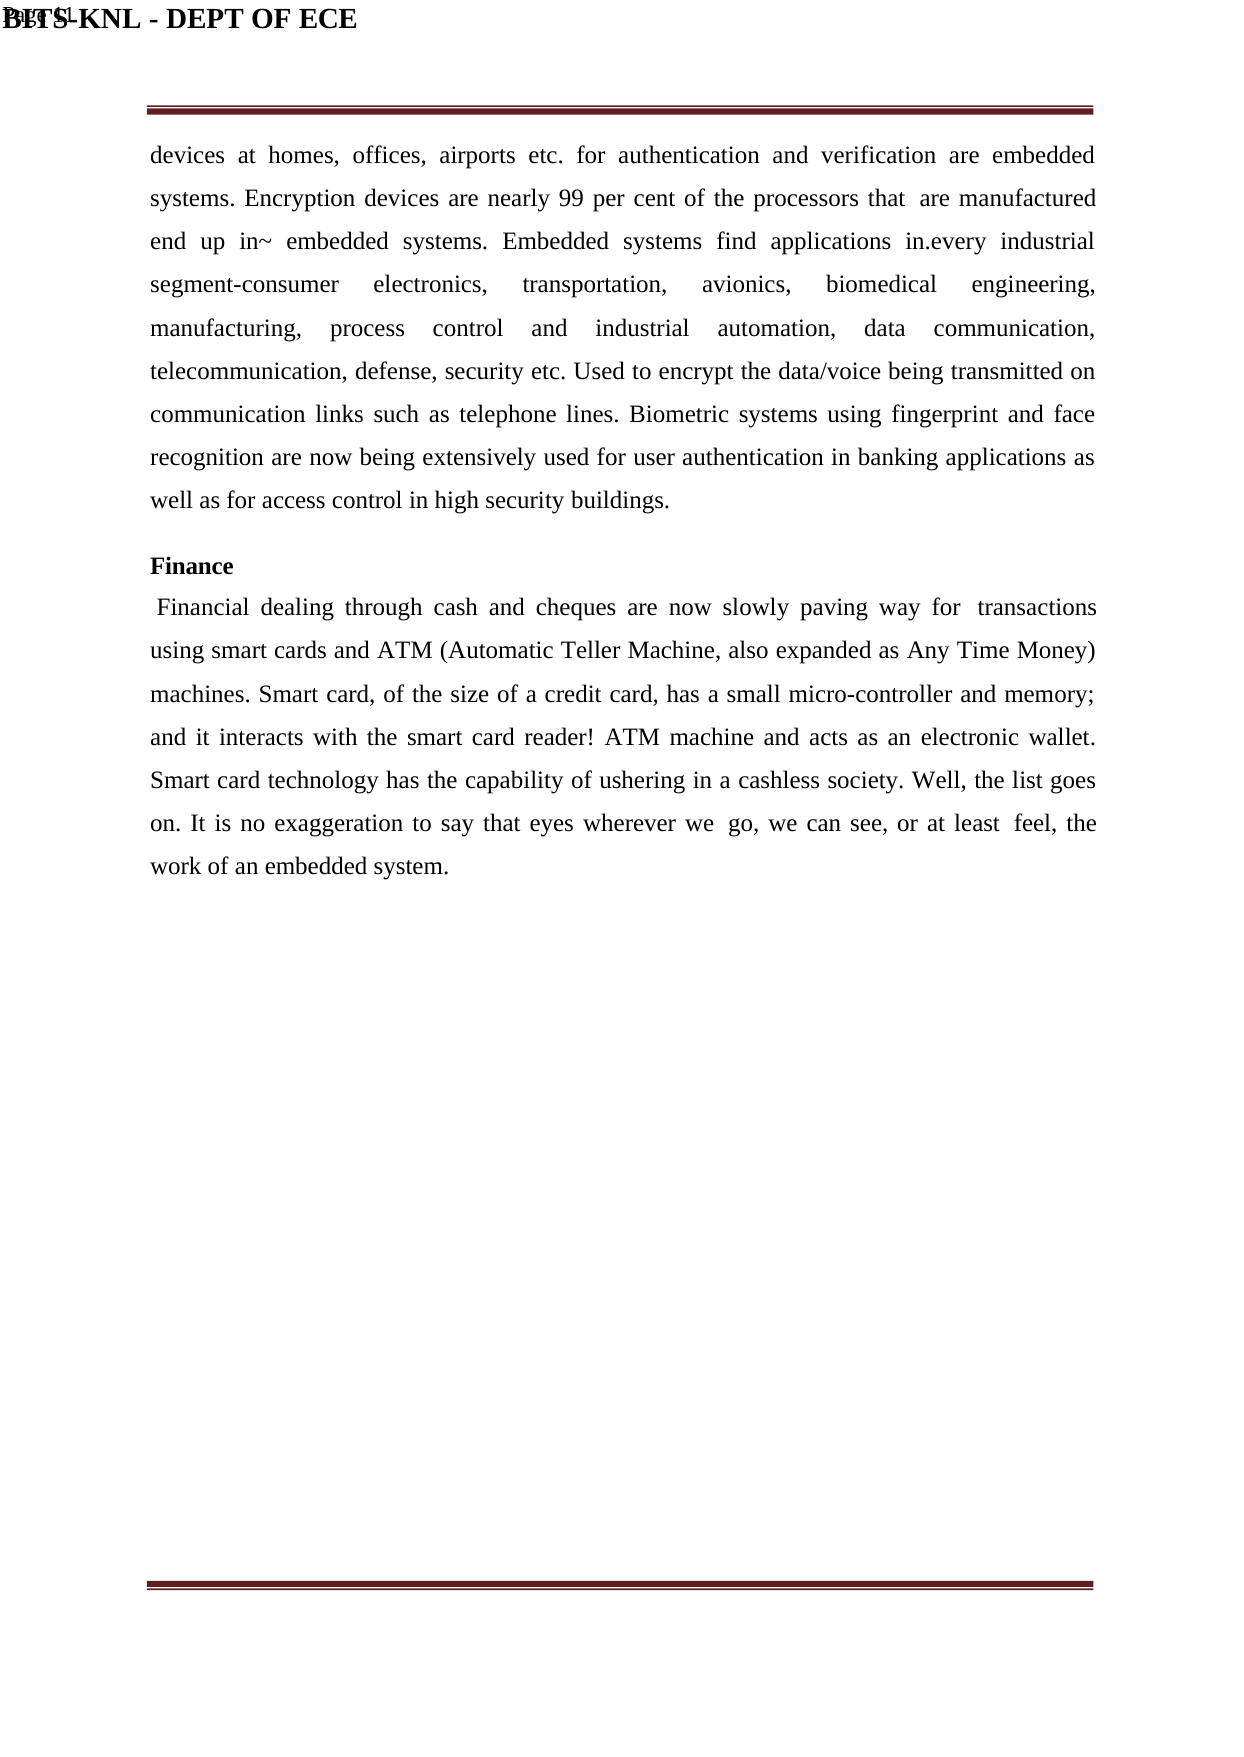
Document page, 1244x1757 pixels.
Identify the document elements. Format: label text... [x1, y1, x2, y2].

text Financial dealing through cash and cheques are now slowly paving way for transactions using smart cards and ATM (Automatic Teller Machine, also expanded as Any Time Money) machines. Smart card, of the size of a credit card, has a small micro-controller and memory; and it interacts with the smart card reader! ATM machine and acts as an electronic wallet. Smart card technology has the capability of ushering in a cashless society. Well, the list goes on. It is no exaggeration to say that eyes wherever we go, we can see, or at least feel, the work of an embedded system. [150, 592, 1097, 880]
text devices at homes, offices, airports etc. for authentication and verification are embedded systems. Encryption devices are nearly 99 per cent of the processors that are manufactured end up in~ embedded systems. Embedded systems find applications in.every industrial segment-consumer electronics, transportation, avionics, biomedical engineering, manufacturing, process control and industrial automation, data communication, telecommunication, defense, security etc. Used to encrypt the data/voice being transmitted on communication links such as telephone lines. Biometric systems using fingerprint and face recognition are now being extensively used for user authentication in banking applications as well as for access control in high security buildings. [150, 140, 1096, 514]
subtitle Finance [150, 551, 1179, 580]
